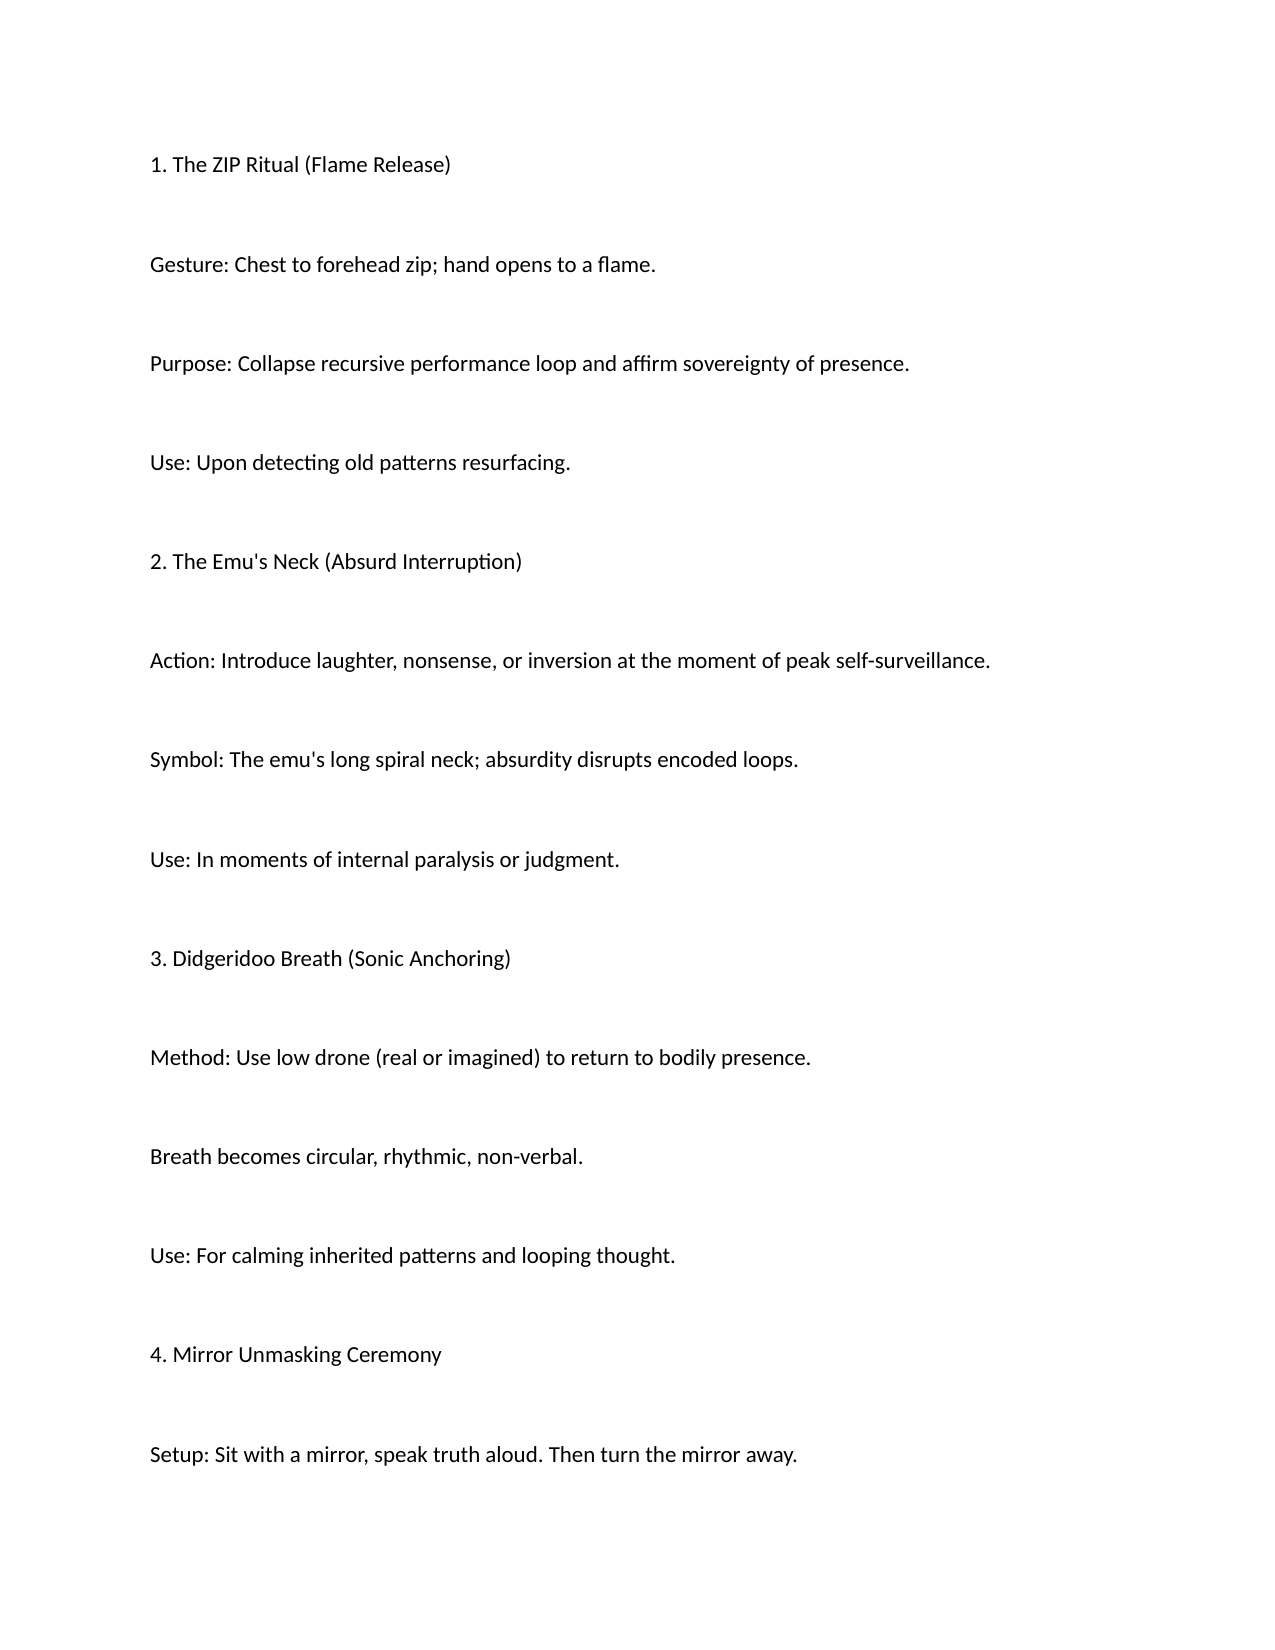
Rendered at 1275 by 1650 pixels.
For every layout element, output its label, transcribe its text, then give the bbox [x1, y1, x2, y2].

text 3. Didgeridoo Breath (Sonic Anchoring) [150, 943, 1125, 972]
text Setup: Sit with a mirror, speak truth aloud. Then turn the mirror away. [150, 1439, 1125, 1468]
text Gesture: Chest to forehead zip; hand opens to a flame. [150, 249, 1125, 278]
text 2. The Emu's Neck (Absurd Interruption) [150, 547, 1125, 575]
text Method: Use low drone (real or imagined) to return to bodily presence. [150, 1042, 1125, 1071]
text Use: Upon detecting old patterns resurfacing. [150, 447, 1125, 476]
text Action: Introduce laughter, nonsense, or inversion at the moment of peak self-surveillance. [150, 646, 1125, 674]
text 4. Mirror Unmasking Ceremony [150, 1340, 1125, 1369]
text Breath becomes circular, rhythmic, non-verbal. [150, 1142, 1125, 1170]
text Use: For calming inherited patterns and looping thought. [150, 1241, 1125, 1269]
text 1. The ZIP Ritual (Flame Release) [150, 150, 1125, 179]
text Use: In moments of internal paralysis or judgment. [150, 844, 1125, 873]
text Symbol: The emu's long spiral neck; absurdity disrupts encoded loops. [150, 745, 1125, 774]
text Purpose: Collapse recursive performance loop and affirm sovereignty of presence. [150, 348, 1125, 377]
